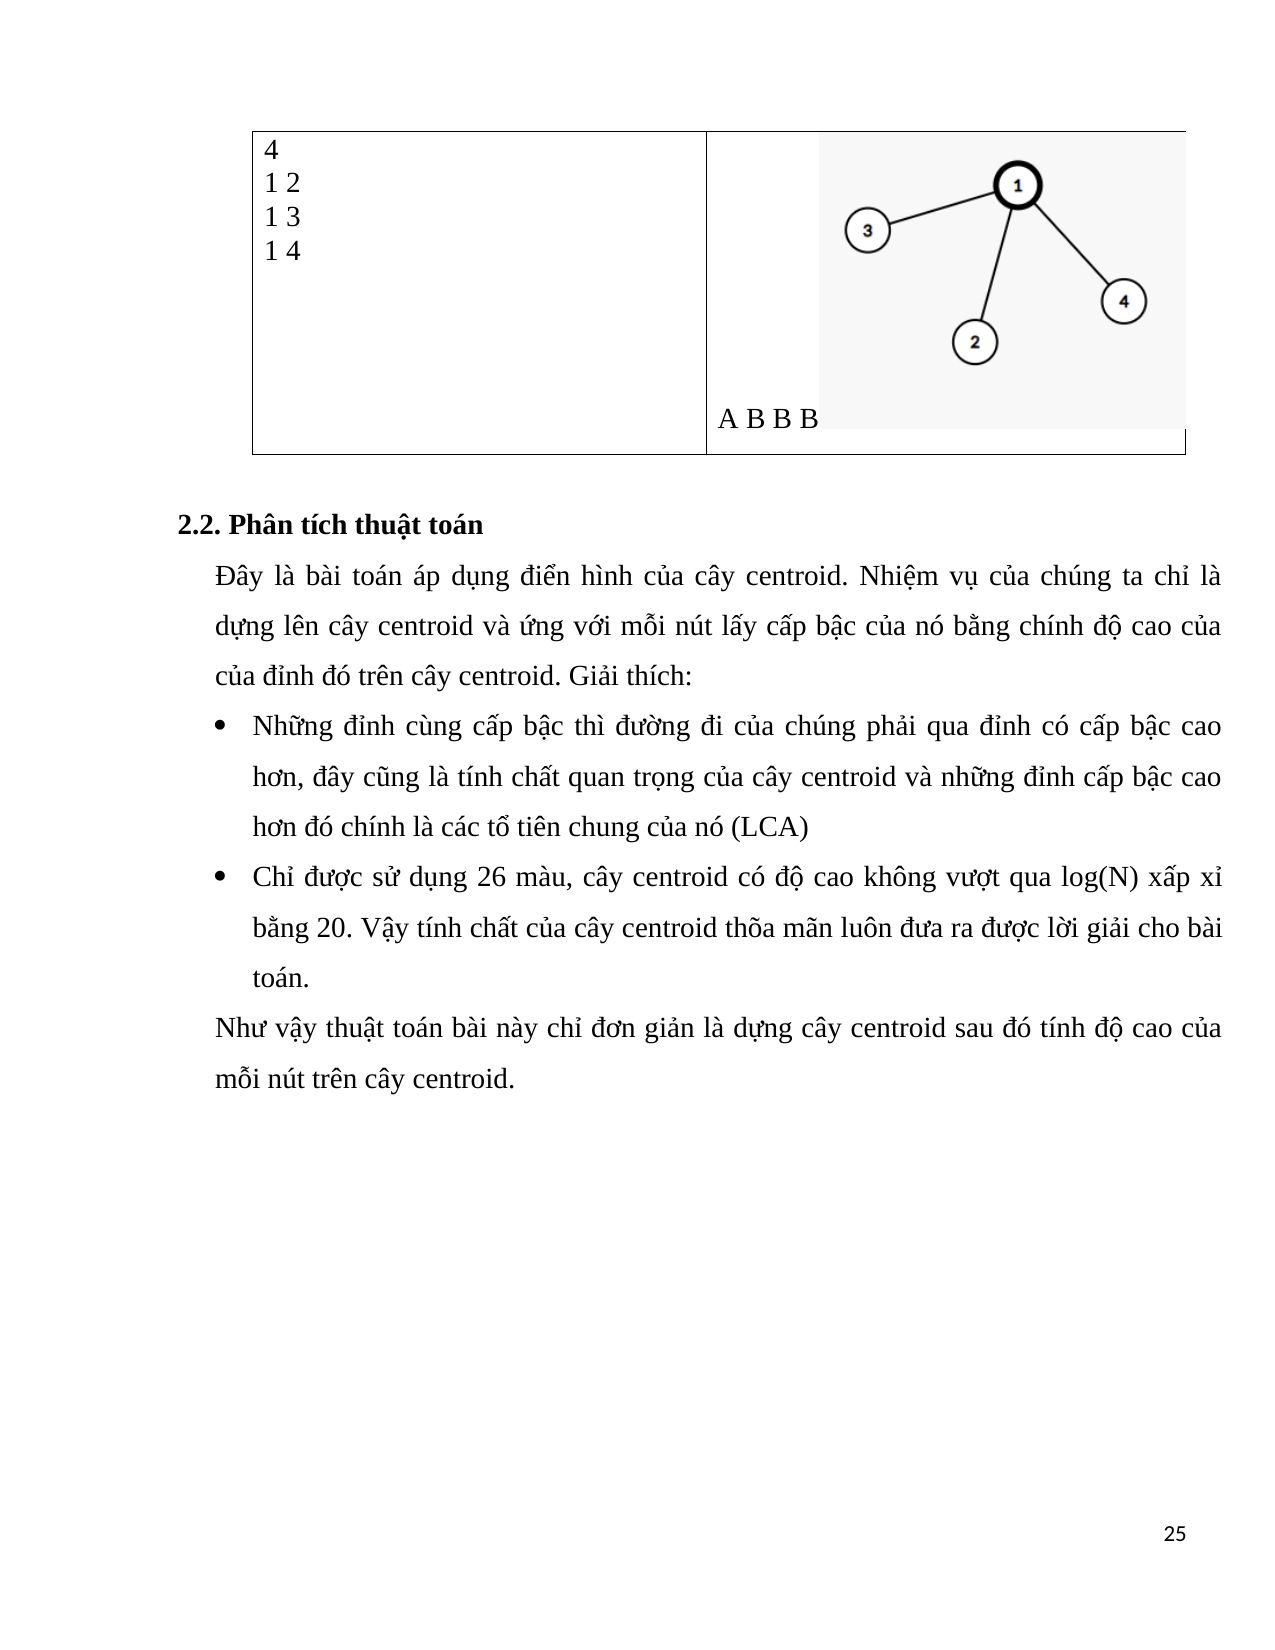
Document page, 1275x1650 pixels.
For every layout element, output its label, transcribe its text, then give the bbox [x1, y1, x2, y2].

text 2.2. Phân tích thuật toán [177, 507, 1224, 541]
text Như vậy thuật toán bài này chỉ đơn giản là dựng cây centroid sau đó tính độ cao của mỗi nút trên cây centroid. [215, 1011, 1224, 1094]
table_cell 4 1 2 1 3 1 4 [253, 132, 706, 453]
list Những đỉnh cùng cấp bậc thì đường đi của chúng phải qua đỉnh có cấp bậc cao hơn, đây cũng là tính chất quan trọng của cây centroid và những đỉnh cấp bậc cao hơn đó chính là các tổ tiên chung của nó (LCA) [215, 708, 1224, 843]
table_cell A B B B [707, 132, 1185, 453]
picture [818, 132, 1186, 429]
text Đây là bài toán áp dụng điển hình của cây centroid. Nhiệm vụ của chúng ta chỉ là dựng lên cây centroid và ứng với mỗi nút lấy cấp bậc của nó bằng chính độ cao của của đỉnh đó trên cây centroid. Giải thích: [215, 558, 1224, 692]
list Chỉ được sử dụng 26 màu, cây centroid có độ cao không vượt qua log(N) xấp xỉ bằng 20. Vậy tính chất của cây centroid thõa mãn luôn đưa ra được lời giải cho bài toán. [215, 859, 1224, 994]
